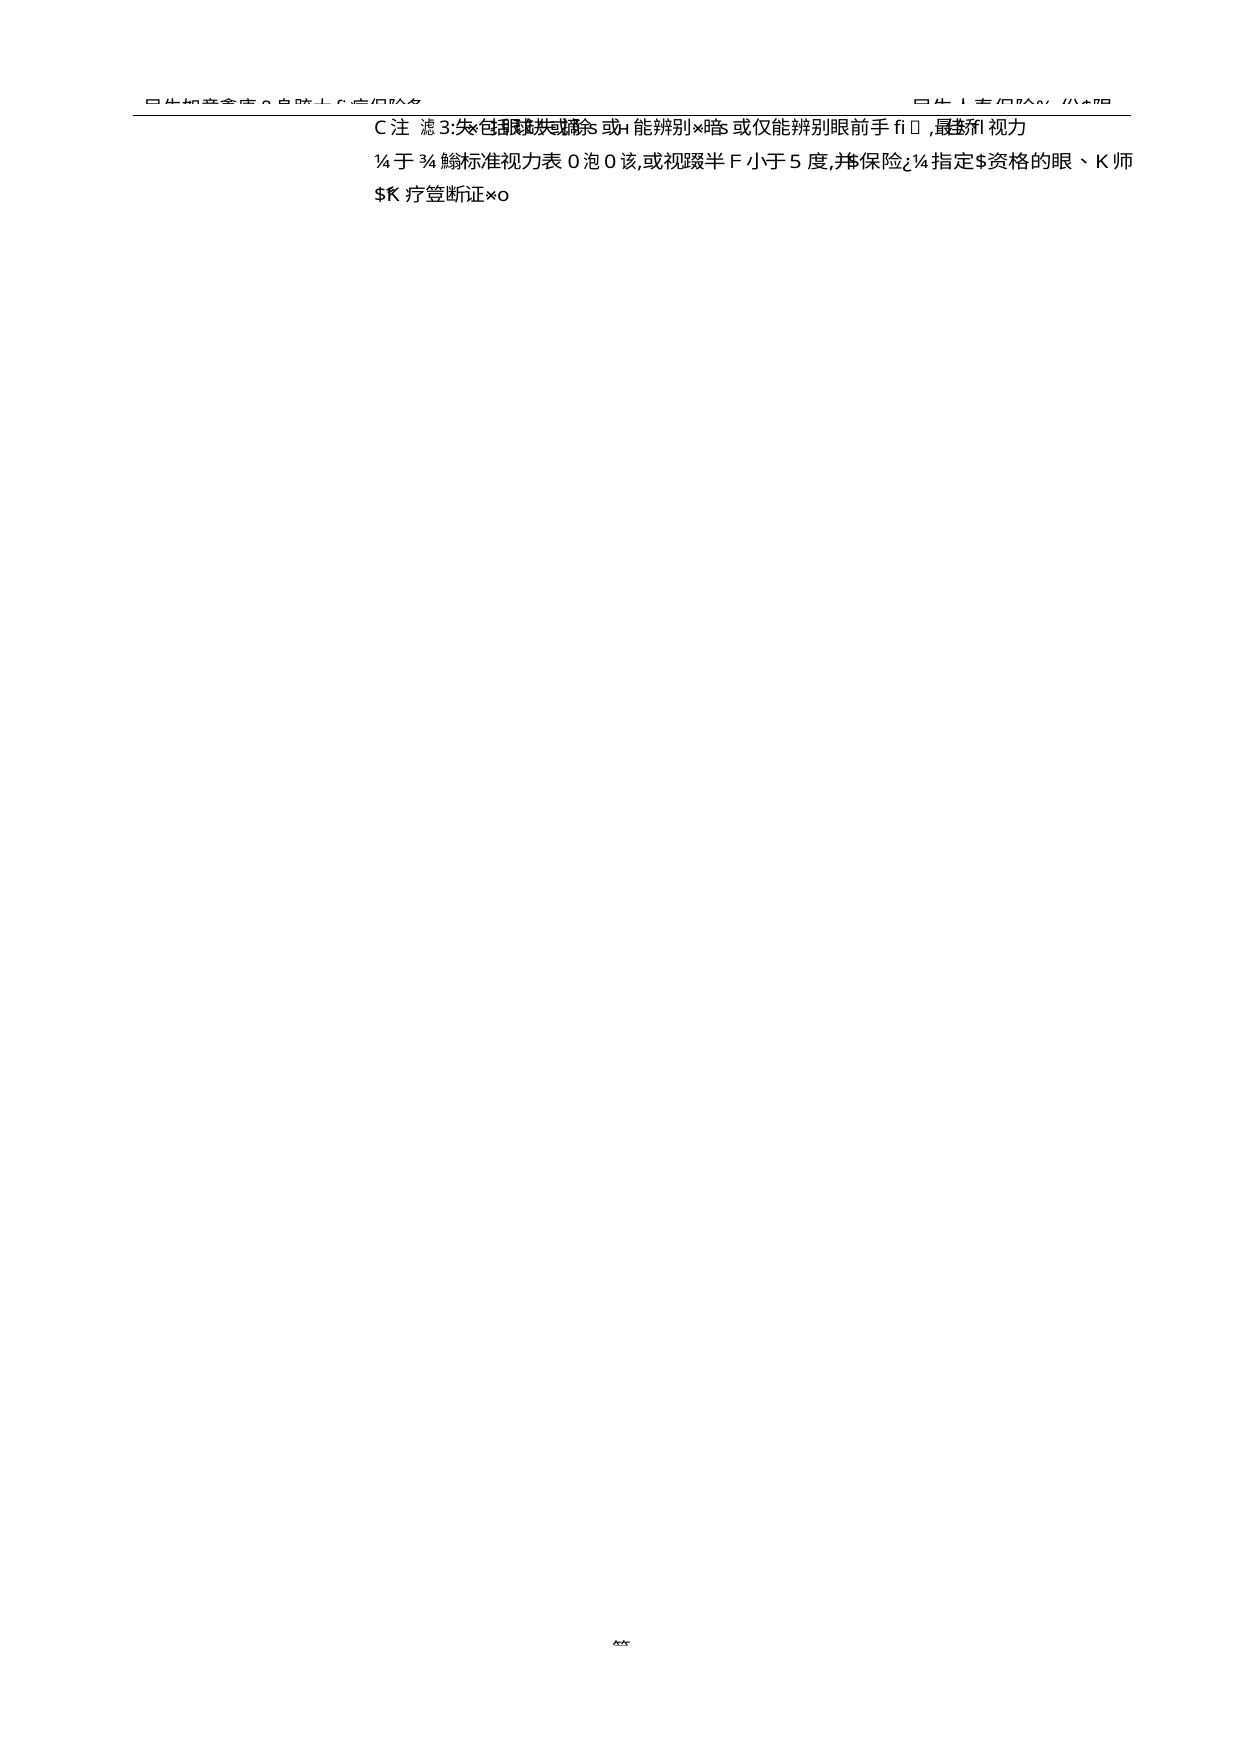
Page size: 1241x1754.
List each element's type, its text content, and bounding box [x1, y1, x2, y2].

text C注 滤3:失᰾包括眼球缺失或摘除s或н能辨别᰾暗s或仅能辨别眼前手fi者,最佳矫fl视力 [374, 114, 1163, 140]
text ¼于¾䱵标准视力表 0泡0该,或视䟾半ᖴ小于 5 度,并$保险¿¼指定$资格的眼、K师$ާK 疗䇺断证᰾o [374, 148, 1140, 207]
